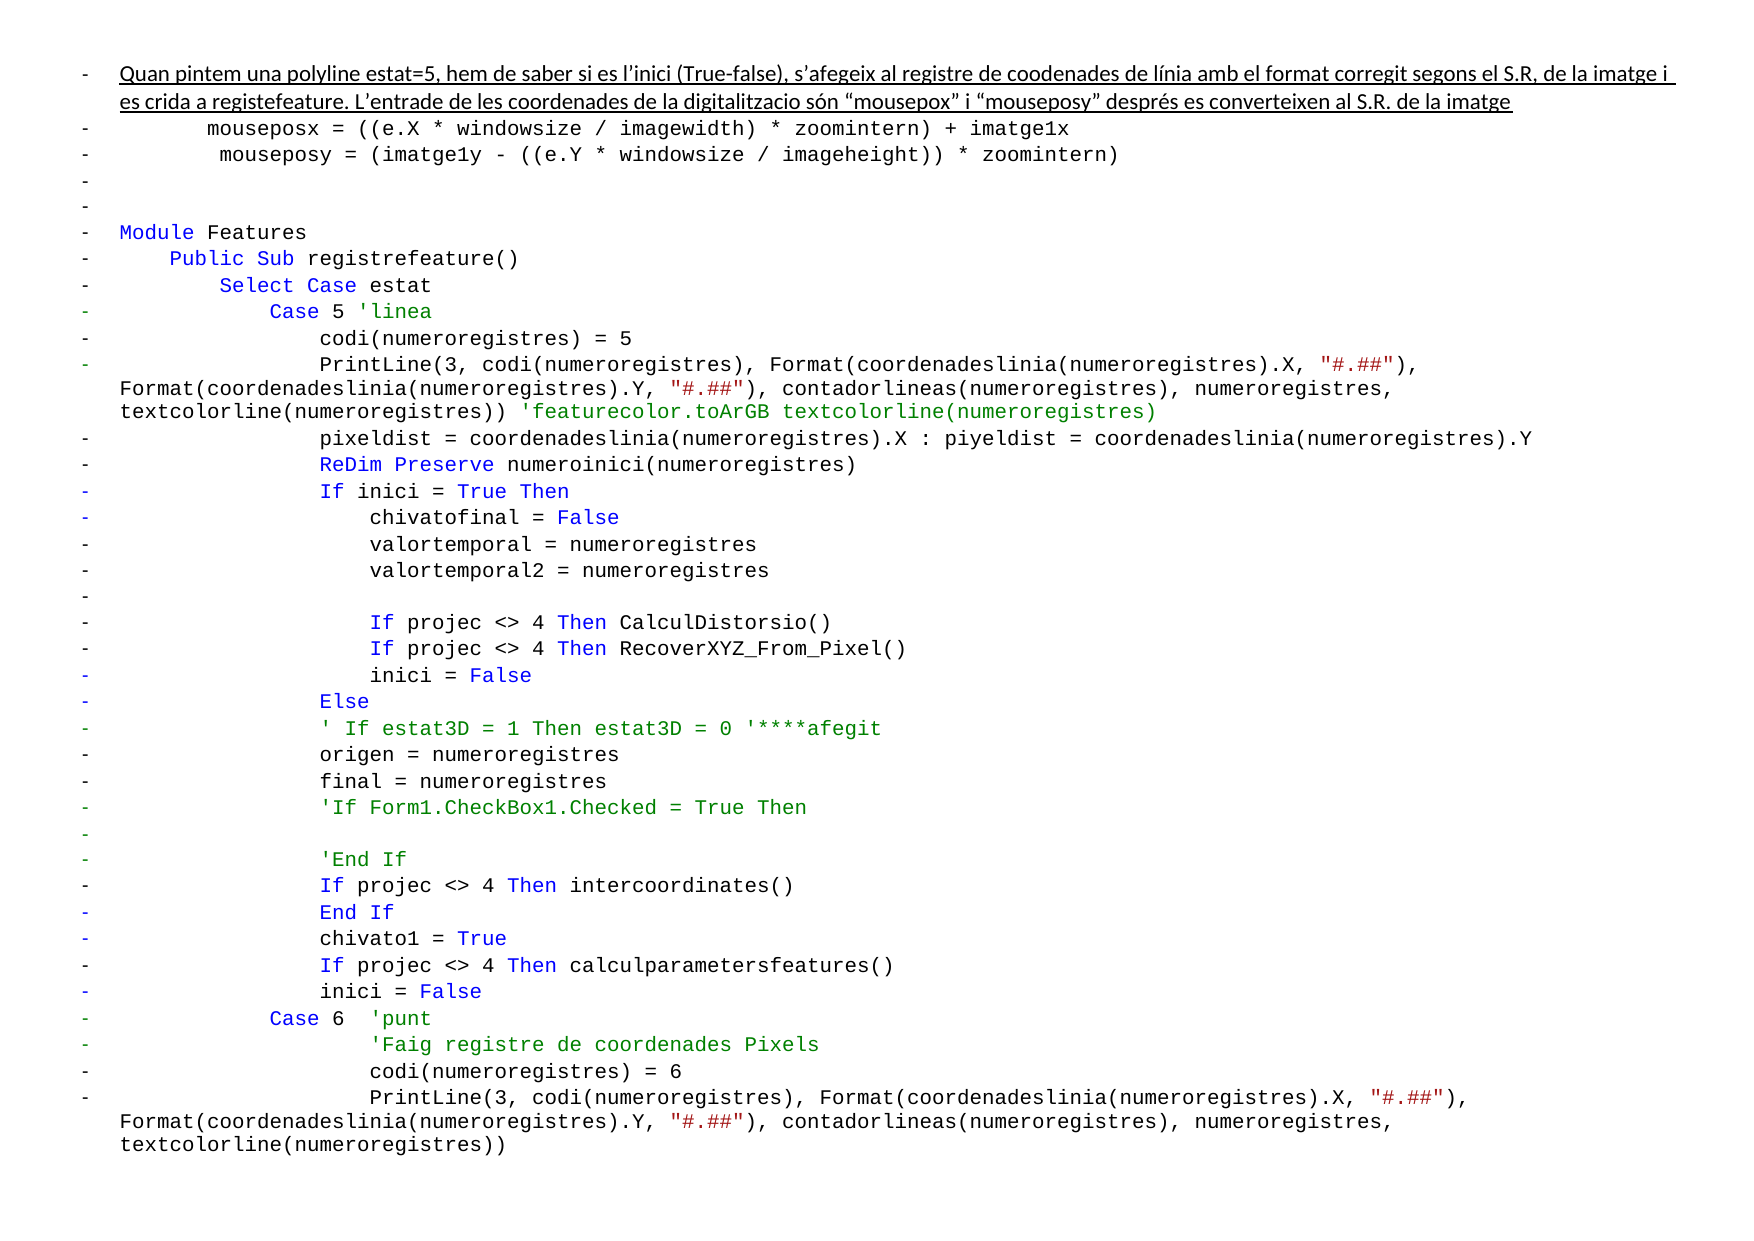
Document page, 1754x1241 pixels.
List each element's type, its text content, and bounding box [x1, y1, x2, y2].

list Else [82, 688, 1683, 715]
list codi(numeroregistres) = 6 [82, 1058, 1683, 1084]
list chivato1 = True [82, 926, 1683, 952]
list mouseposx = ((e.X * windowsize / imagewidth) * zoomintern) + imatge1x [82, 115, 1683, 142]
list inici = False [82, 978, 1683, 1005]
list If inici = True Then [82, 478, 1683, 504]
list 'Faig registre de coordenades Pixels [82, 1031, 1683, 1058]
list Case 5 'linea [82, 298, 1683, 325]
list final = numeroregistres [82, 768, 1683, 794]
list inici = False [82, 662, 1683, 688]
list If projec <> 4 Then RecoverXYZ_From_Pixel() [82, 636, 1683, 662]
list If projec <> 4 Then intercoordinates() [82, 873, 1683, 899]
list valortemporal2 = numeroregistres [82, 557, 1683, 584]
list 'If Form1.CheckBox1.Checked = True Then [82, 794, 1683, 821]
list valortemporal = numeroregistres [82, 531, 1683, 557]
list PrintLine(3, codi(numeroregistres), Format(coordenadeslinia(numeroregistres).X, "#.##"), Format(coordenadeslinia(numeroregistres).Y, "#.##"), contadorlineas(numeroregistres), numeroregistres, textcolorline(numeroregistres)) 'featurecolor.toArGB textcolorline(numeroregistres) [82, 351, 1683, 425]
list Quan pintem una polyline estat=5, hem de saber si es l’inici (True-false), s’afegeix al registre de coodenades de línia amb el format corregit segons el S.R, de la imatge i es crida a registefeature. L’entrade de les coordenades de la digitalitzacio són “mousepox” i “mouseposy” després es converteixen al S.R. de la imatge [82, 59, 1683, 115]
list If projec <> 4 Then CalculDistorsio() [82, 609, 1683, 636]
list ' If estat3D = 1 Then estat3D = 0 '****afegit [82, 715, 1683, 741]
list End If [82, 899, 1683, 926]
list Module Features [82, 219, 1683, 245]
list Select Case estat [82, 272, 1683, 298]
list mouseposy = (imatge1y - ((e.Y * windowsize / imageheight)) * zoomintern) [82, 142, 1683, 168]
list ReDim Preserve numeroinici(numeroregistres) [82, 451, 1683, 478]
list pixeldist = coordenadeslinia(numeroregistres).X : piyeldist = coordenadeslinia(numeroregistres).Y [82, 425, 1683, 451]
list If projec <> 4 Then calculparametersfeatures() [82, 952, 1683, 978]
list 'End If [82, 846, 1683, 873]
list origen = numeroregistres [82, 741, 1683, 768]
list chivatofinal = False [82, 504, 1683, 531]
list Public Sub registrefeature() [82, 245, 1683, 272]
list codi(numeroregistres) = 5 [82, 325, 1683, 351]
list PrintLine(3, codi(numeroregistres), Format(coordenadeslinia(numeroregistres).X, "#.##"), Format(coordenadeslinia(numeroregistres).Y, "#.##"), contadorlineas(numeroregistres), numeroregistres, textcolorline(numeroregistres)) [82, 1084, 1683, 1158]
list Case 6 'punt [82, 1005, 1683, 1031]
